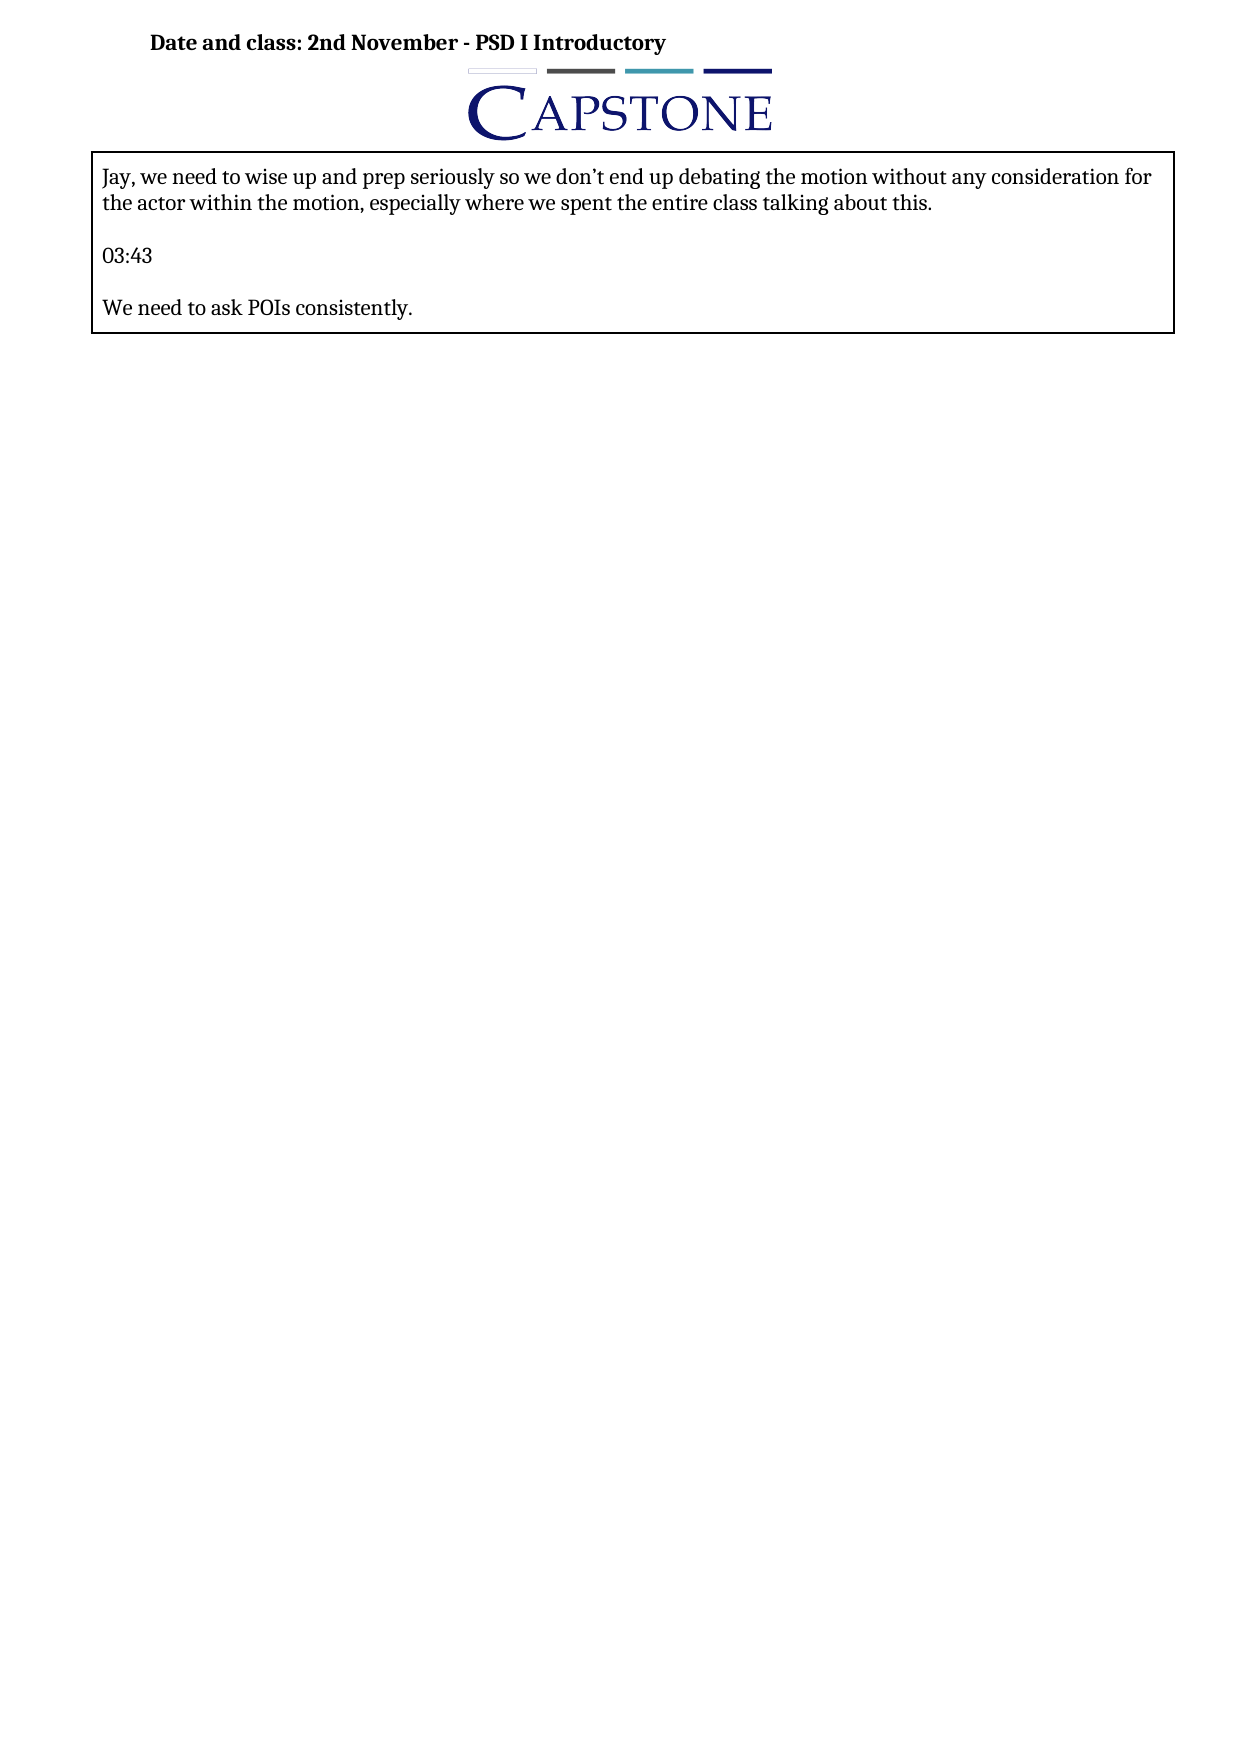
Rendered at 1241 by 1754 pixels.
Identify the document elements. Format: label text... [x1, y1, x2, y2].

picture [460, 60, 781, 147]
